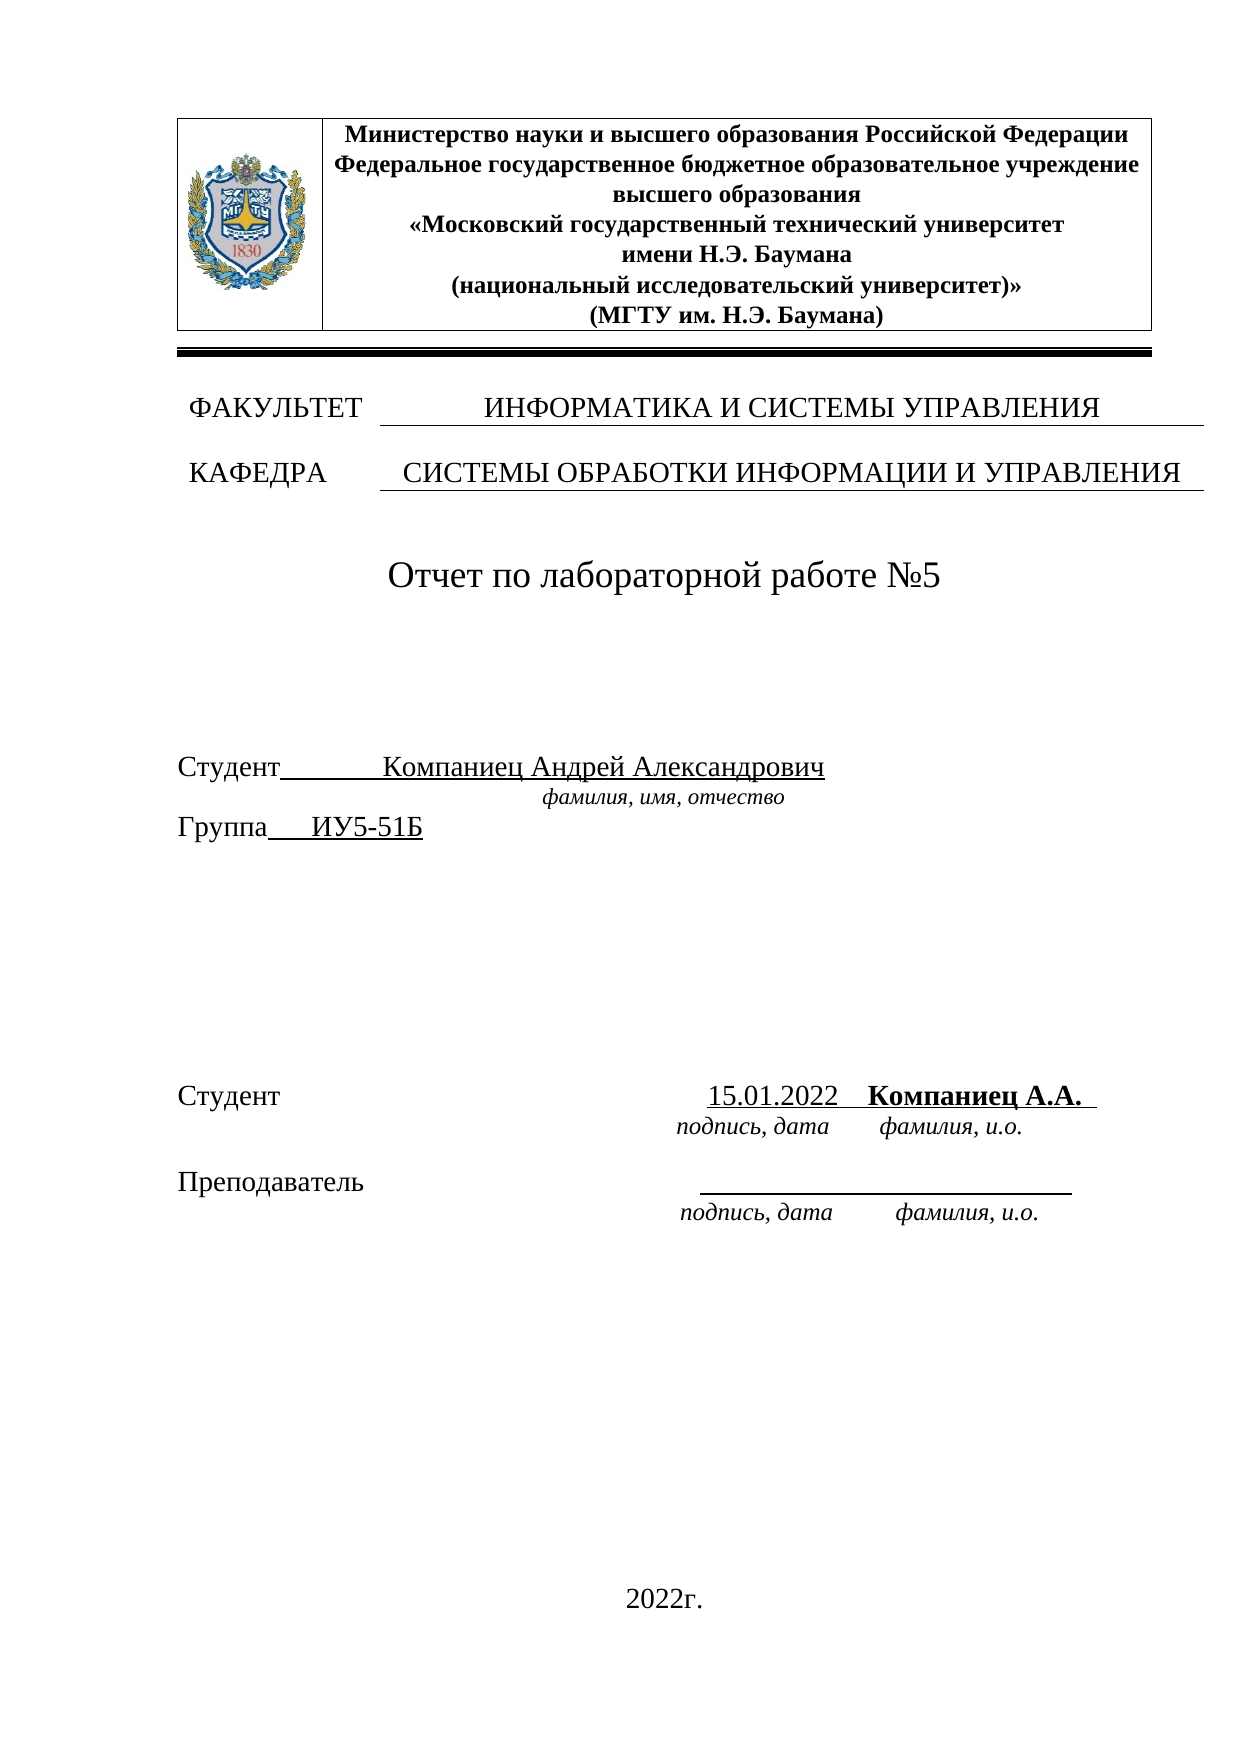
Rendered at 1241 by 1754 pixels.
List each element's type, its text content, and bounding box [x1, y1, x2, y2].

table_header СИСТЕМЫ ОБРАБОТКИ ИНФОРМАЦИИ И УПРАВЛЕНИЯ [380, 455, 1203, 489]
text Отчет по лабораторной работе №5 [177, 553, 1152, 596]
table_header Министерство науки и высшего образования Российской Федерации Федеральное государственное бюджетное образовательное учреждение высшего образования «Московский государственный технический университет имени Н.Э. Баумана (национальный исследовательский университет)» (МГТУ им. Н.Э. Баумана) [323, 119, 1151, 330]
text фамилия, имя, отчество [177, 783, 1152, 809]
text Преподаватель подпись, дата фамилия, и.о. [177, 1164, 1152, 1226]
table_header [178, 119, 322, 330]
text Студент Компаниец Андрей Александрович [177, 749, 1152, 783]
text подпись, дата фамилия, и.о. [251, 1111, 1093, 1140]
text Студент 15.01.2022 Компаниец А.А. [177, 1078, 1152, 1111]
text Группа ИУ5-51Б. [177, 809, 1152, 843]
table_header КАФЕДРА [177, 455, 380, 489]
table_header ФАКУЛЬТЕТ [177, 390, 380, 425]
picture [186, 153, 305, 288]
text 2022г. [177, 1581, 1152, 1614]
table_header ИНФОРМАТИКА И СИСТЕМЫ УПРАВЛЕНИЯ [380, 390, 1203, 425]
